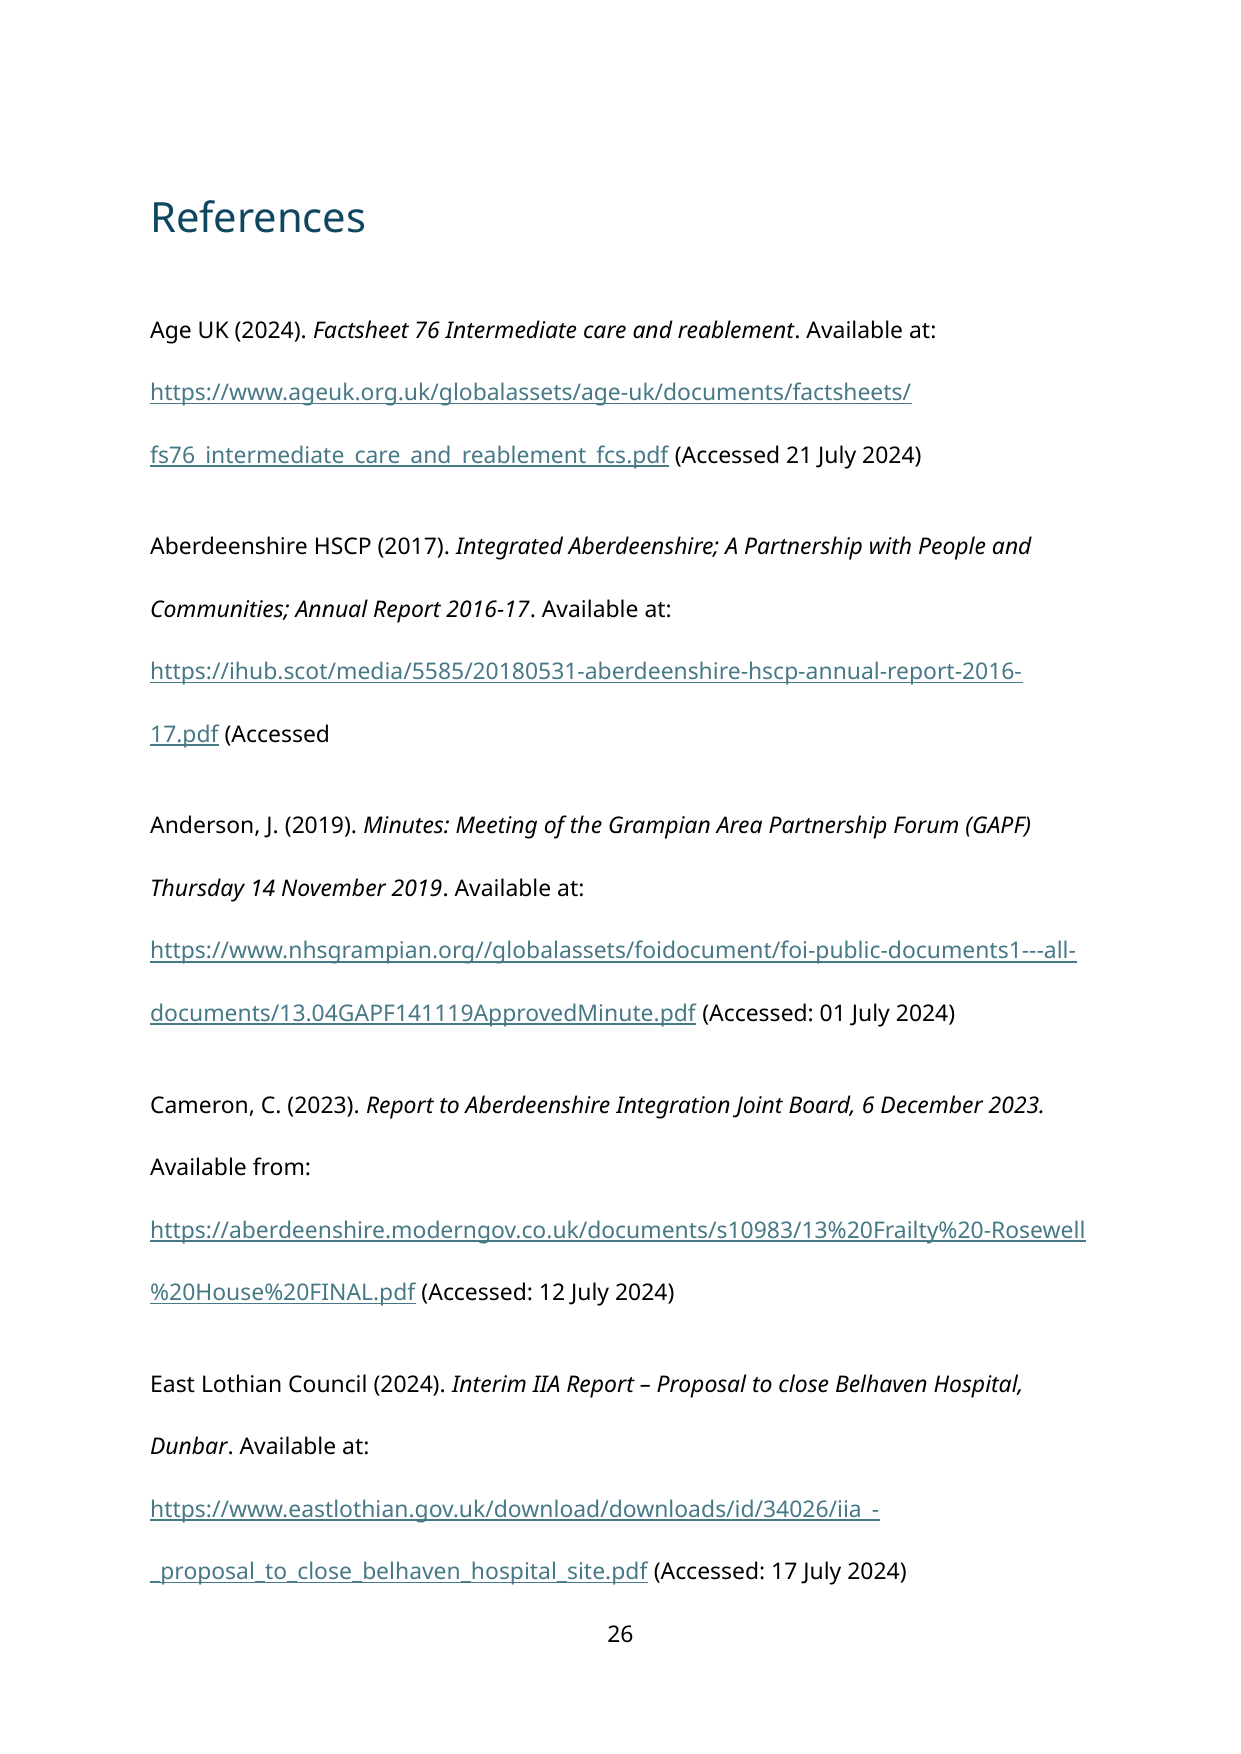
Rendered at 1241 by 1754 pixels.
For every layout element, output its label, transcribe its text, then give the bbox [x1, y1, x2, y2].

text East Lothian Council (2024). Interim IIA Report – Proposal to close Belhaven Hospital, Dunbar. Available at: https://www.eastlothian.gov.uk/download/downloads/id/34026/iia_-_proposal_to_close_belhaven_hospital_site.pdf (Accessed: 17 July 2024) [150, 1368, 1090, 1586]
text Anderson, J. (2019). Minutes: Meeting of the Grampian Area Partnership Forum (GAPF) Thursday 14 November 2019. Available at: https://www.nhsgrampian.org//globalassets/foidocument/foi-public-documents1---all-documents/13.04GAPF141119ApprovedMinute.pdf (Accessed: 01 July 2024) [150, 809, 1090, 1028]
text Cameron, C. (2023). Report to Aberdeenshire Integration Joint Board, 6 December 2023. Available from: https://aberdeenshire.moderngov.co.uk/documents/s10983/13%20Frailty%20-Rosewell%20House%20FINAL.pdf (Accessed: 12 July 2024) [150, 1088, 1090, 1307]
subtitle References [150, 187, 1090, 244]
text Aberdeenshire HSCP (2017). Integrated Aberdeenshire; A Partnership with People and Communities; Annual Report 2016-17. Available at: https://ihub.scot/media/5585/20180531-aberdeenshire-hscp-annual-report-2016-17.pdf (Accessed [150, 530, 1090, 749]
text Age UK (2024). Factsheet 76 Intermediate care and reablement. Available at: https://www.ageuk.org.uk/globalassets/age-uk/documents/factsheets/fs76_intermediate_care_and_reablement_fcs.pdf (Accessed 21 July 2024) [150, 313, 1090, 470]
